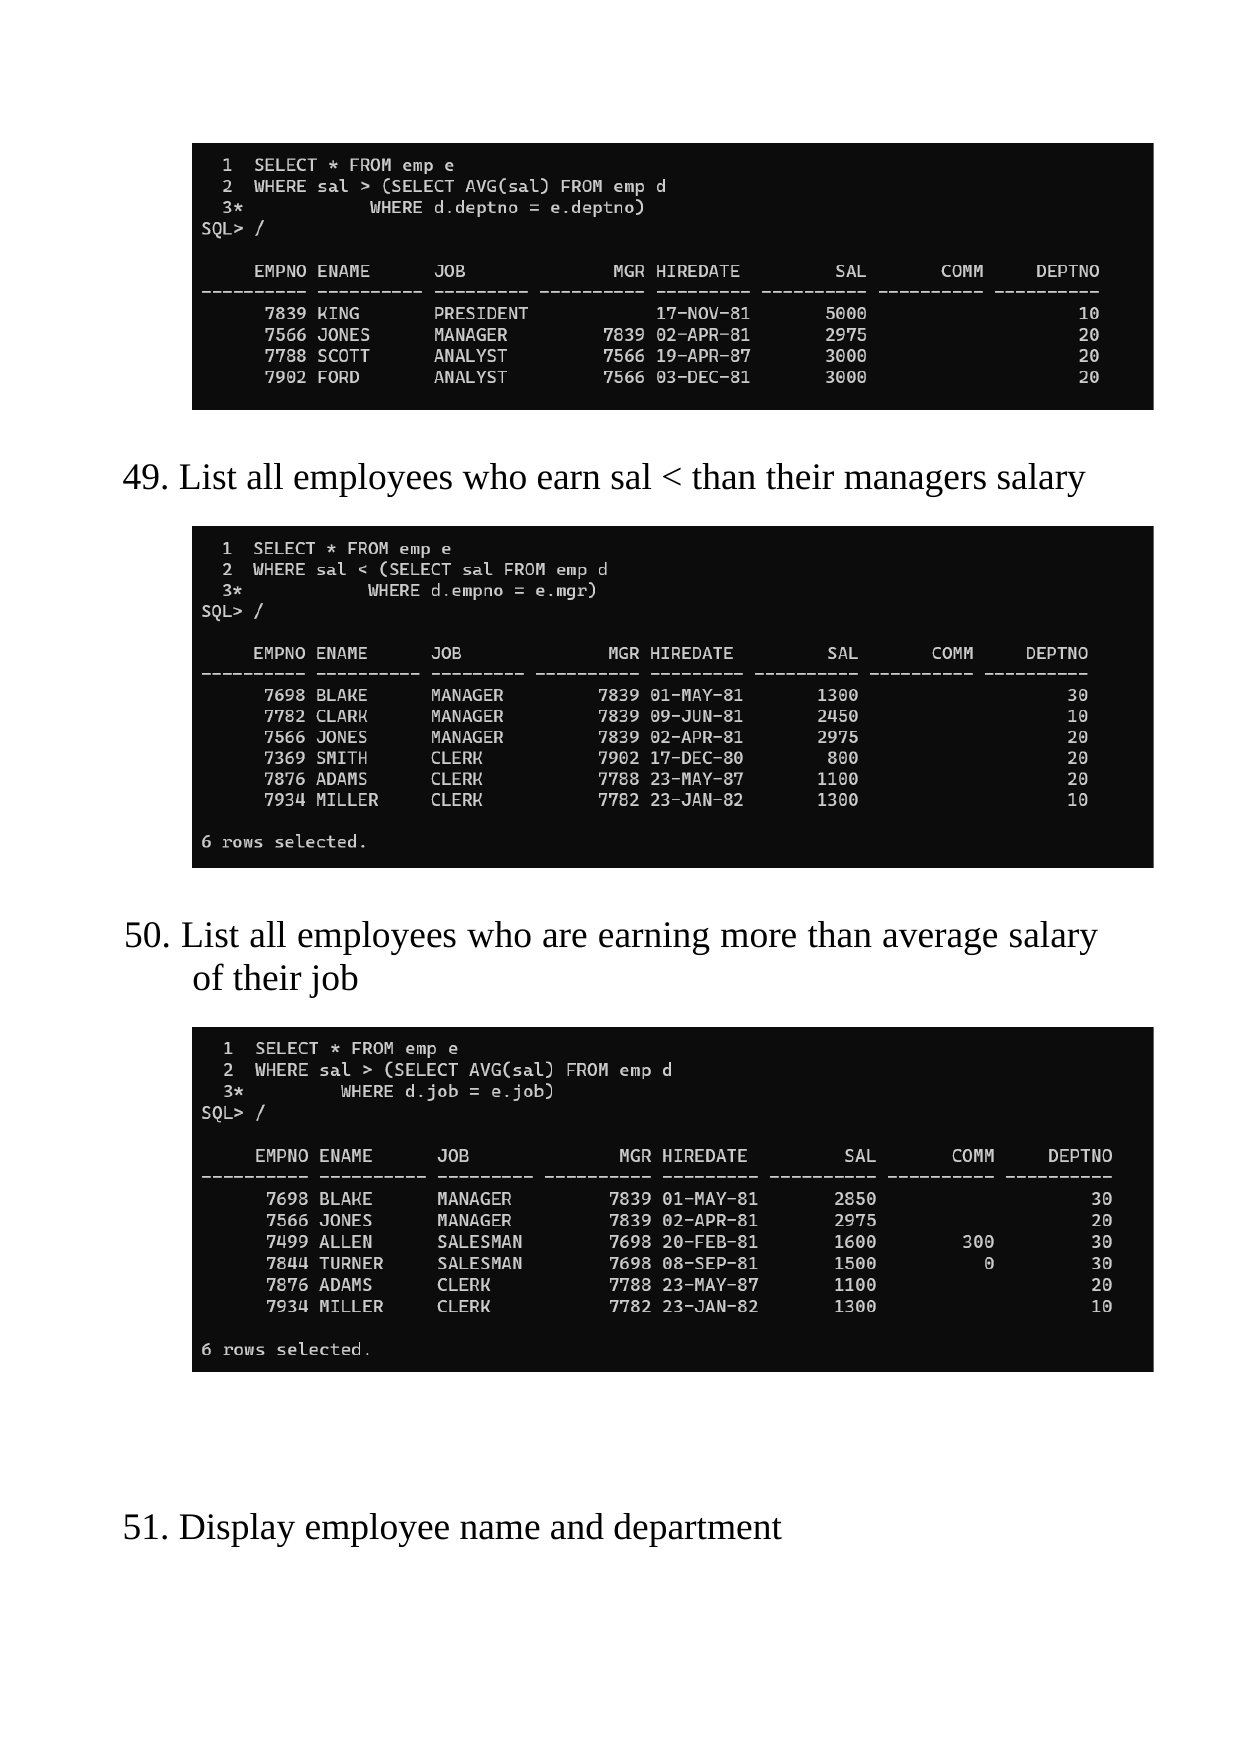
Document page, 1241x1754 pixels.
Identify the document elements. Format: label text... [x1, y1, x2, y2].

picture [192, 526, 1154, 868]
picture [192, 143, 1154, 410]
text 50. List all employees who are earning more than average salary of their job [103, 912, 1101, 999]
picture [192, 1027, 1154, 1372]
text 51. Display employee name and department [103, 1504, 1101, 1547]
text 49. List all employees who earn sal < than their managers salary [103, 454, 1101, 498]
